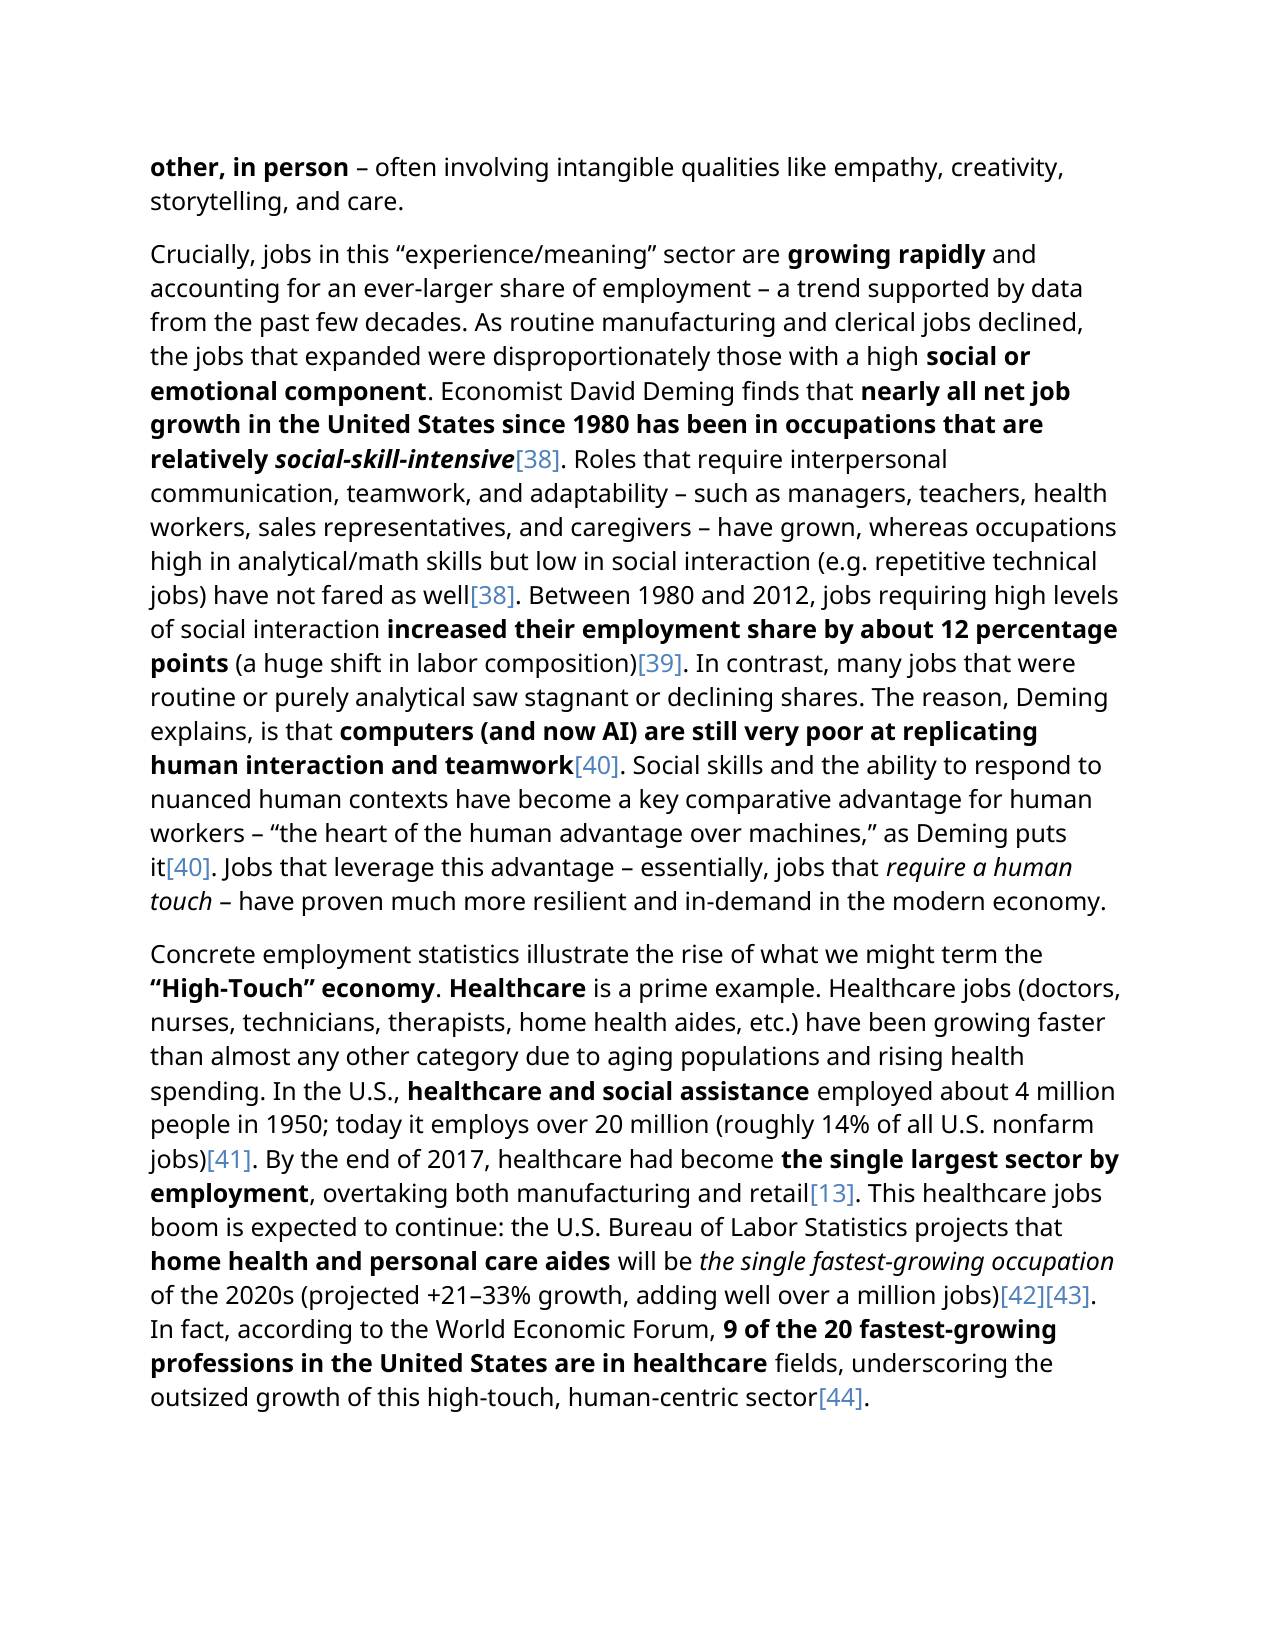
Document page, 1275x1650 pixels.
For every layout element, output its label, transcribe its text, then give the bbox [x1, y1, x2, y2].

text Crucially, jobs in this “experience/meaning” sector are growing rapidly and accounting for an ever-larger share of employment – a trend supported by data from the past few decades. As routine manufacturing and clerical jobs declined, the jobs that expanded were disproportionately those with a high social or emotional component. Economist David Deming finds that nearly all net job growth in the United States since 1980 has been in occupations that are relatively social-skill-intensive[38]. Roles that require interpersonal communication, teamwork, and adaptability – such as managers, teachers, health workers, sales representatives, and caregivers – have grown, whereas occupations high in analytical/math skills but low in social interaction (e.g. repetitive technical jobs) have not fared as well[38]. Between 1980 and 2012, jobs requiring high levels of social interaction increased their employment share by about 12 percentage points (a huge shift in labor composition)[39]. In contrast, many jobs that were routine or purely analytical saw stagnant or declining shares. The reason, Deming explains, is that computers (and now AI) are still very poor at replicating human interaction and teamwork[40]. Social skills and the ability to respond to nuanced human contexts have become a key comparative advantage for human workers – “the heart of the human advantage over machines,” as Deming puts it[40]. Jobs that leverage this advantage – essentially, jobs that require a human touch – have proven much more resilient and in-demand in the modern economy. [150, 237, 1125, 918]
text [150, 150, 1125, 218]
text Concrete employment statistics illustrate the rise of what we might term the “High-Touch” economy. Healthcare is a prime example. Healthcare jobs (doctors, nurses, technicians, therapists, home health aides, etc.) have been growing faster than almost any other category due to aging populations and rising health spending. In the U.S., healthcare and social assistance employed about 4 million people in 1950; today it employs over 20 million (roughly 14% of all U.S. nonfarm jobs)[41]. By the end of 2017, healthcare had become the single largest sector by employment, overtaking both manufacturing and retail[13]. This healthcare jobs boom is expected to continue: the U.S. Bureau of Labor Statistics projects that home health and personal care aides will be the single fastest-growing occupation of the 2020s (projected +21–33% growth, adding well over a million jobs)[42][43]. In fact, according to the World Economic Forum, 9 of the 20 fastest-growing professions in the United States are in healthcare fields, underscoring the outsized growth of this high-touch, human-centric sector[44]. [150, 937, 1125, 1414]
